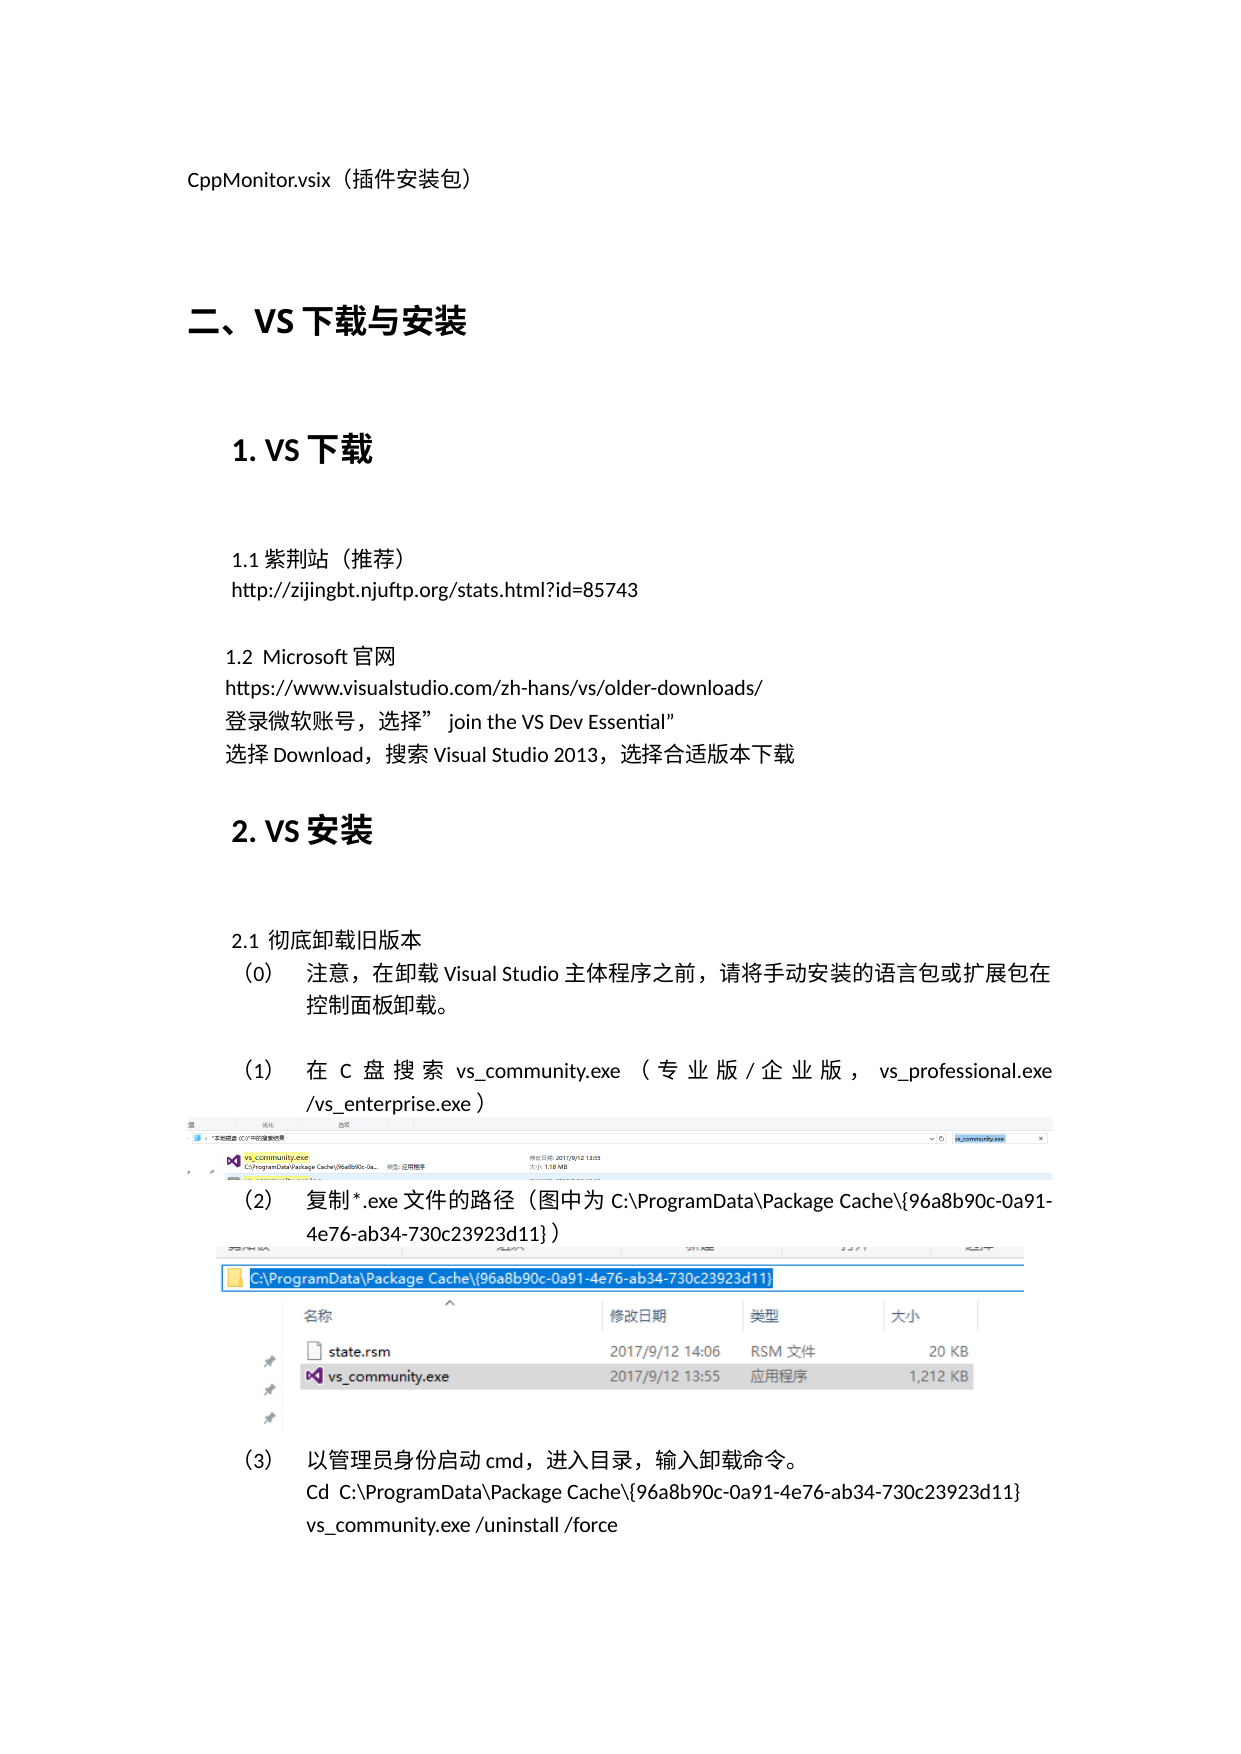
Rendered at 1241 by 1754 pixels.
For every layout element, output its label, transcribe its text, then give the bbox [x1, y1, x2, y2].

list 复制*.exe文件的路径（图中为 C:\ProgramData\Package Cache\{96a8b90c-0a91-4e76-ab34-730c23923d11} ） [231, 1183, 1053, 1248]
subtitle 2. VS安装 [187, 796, 1053, 861]
picture [216, 1247, 1024, 1431]
text vs_community.exe /uninstall /force [306, 1508, 1053, 1540]
list 注意，在卸载Visual Studio主体程序之前，请将手动安装的语言包或扩展包在控制面板卸载。 [231, 955, 1053, 1020]
list 登录微软账号，选择” join the VS Dev Essential” [187, 704, 1053, 736]
picture [187, 1117, 1053, 1180]
list 在C盘搜索vs_community.exe（专业版/企业版，vs_professional.exe /vs_enterprise.exe ） [231, 1053, 1053, 1117]
subtitle 1. VS下载 [187, 414, 1053, 479]
list https://www.visualstudio.com/zh-hans/vs/older-downloads/ [187, 671, 1053, 704]
text 选择Download，搜索Visual Studio 2013，选择合适版本下载 [187, 736, 1053, 769]
text 1.1 紫荆站（推荐） [187, 541, 1053, 574]
list 以管理员身份启动cmd，进入目录，输入卸载命令。 [231, 1443, 1053, 1475]
list 彻底卸载旧版本 [231, 923, 1053, 955]
subtitle 二、VS下载与安装 [187, 287, 1053, 352]
text Cd C:\ProgramData\Package Cache\{96a8b90c-0a91-4e76-ab34-730c23923d11} [306, 1475, 1053, 1508]
list Microsoft官网 [225, 639, 1053, 671]
text http://zijingbt.njuftp.org/stats.html?id=85743 [187, 574, 1053, 606]
text CppMonitor.vsix（插件安装包） [187, 162, 1053, 194]
